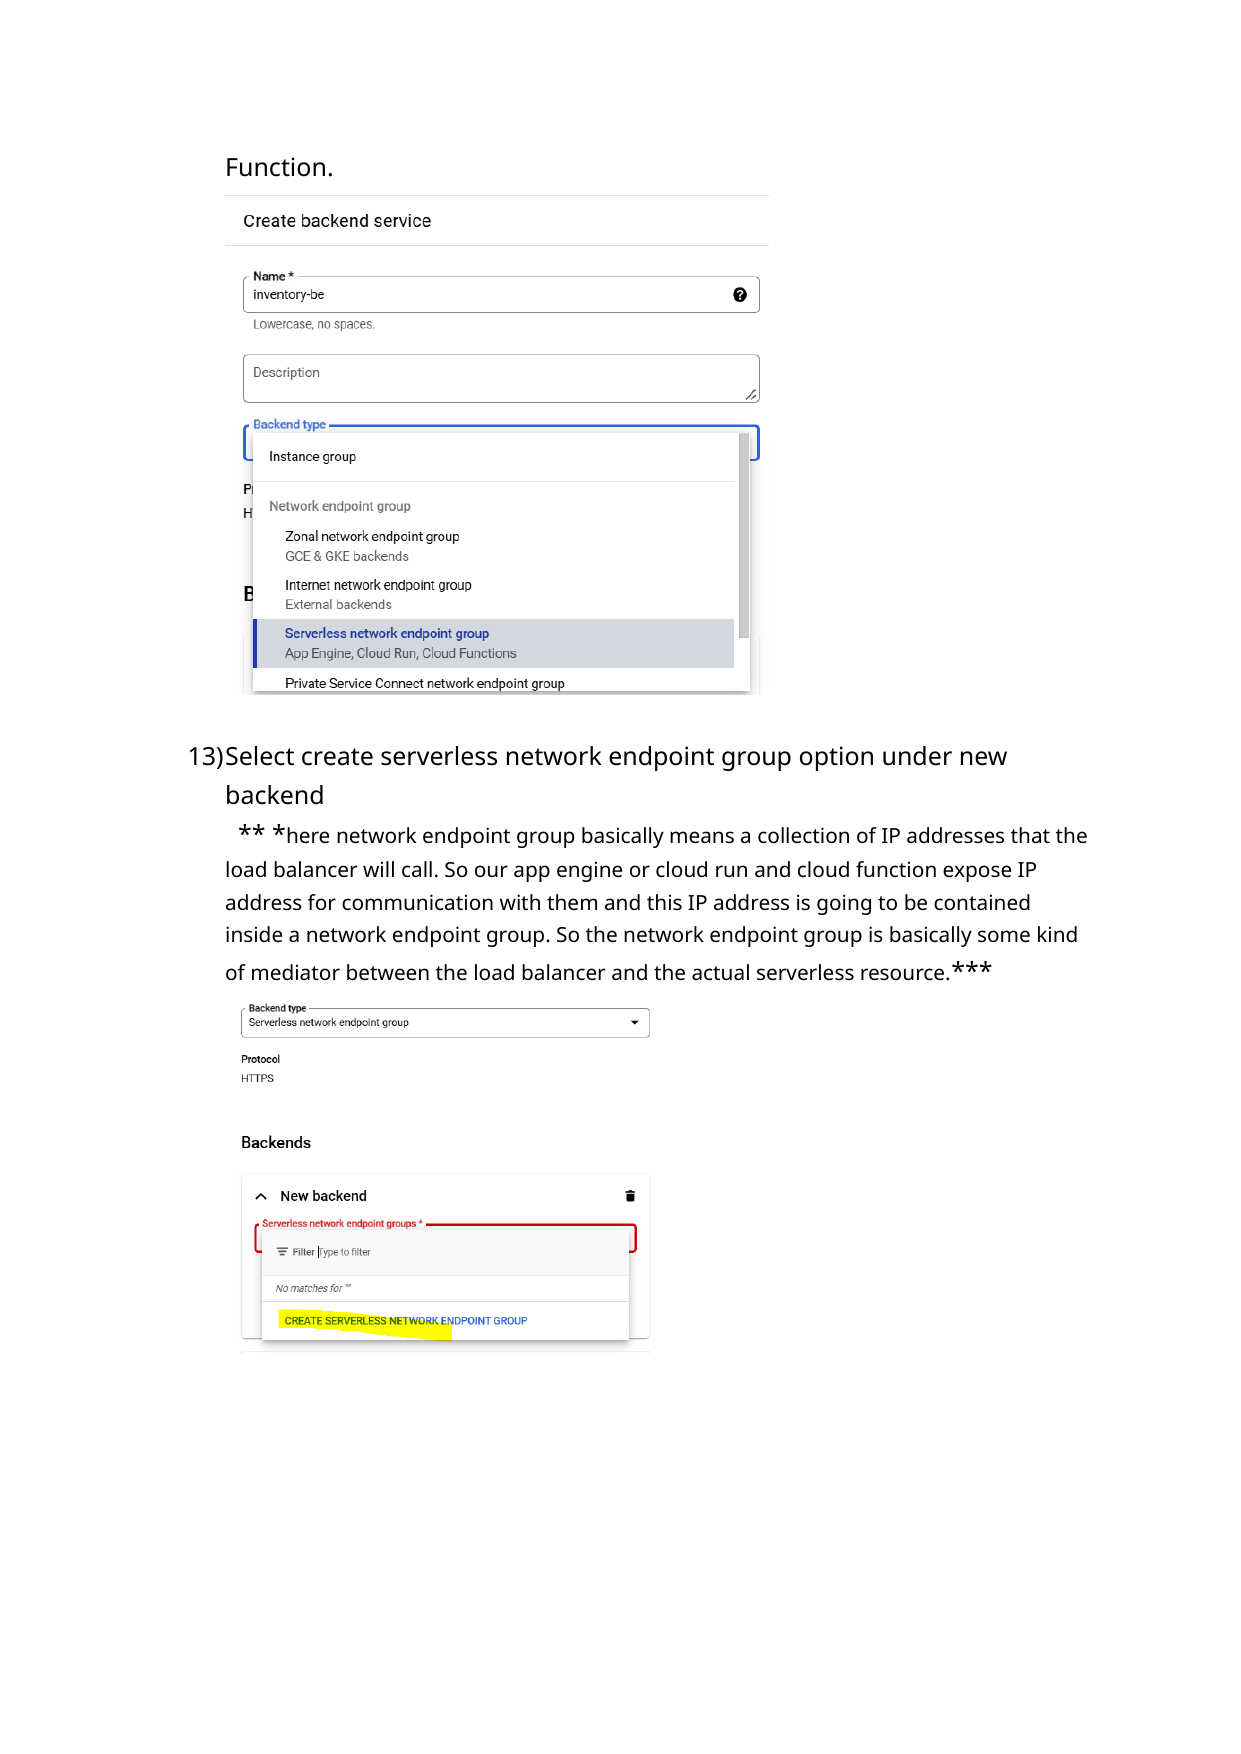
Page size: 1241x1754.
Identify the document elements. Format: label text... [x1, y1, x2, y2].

picture [225, 189, 769, 695]
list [187, 150, 1090, 694]
picture [225, 993, 669, 1354]
